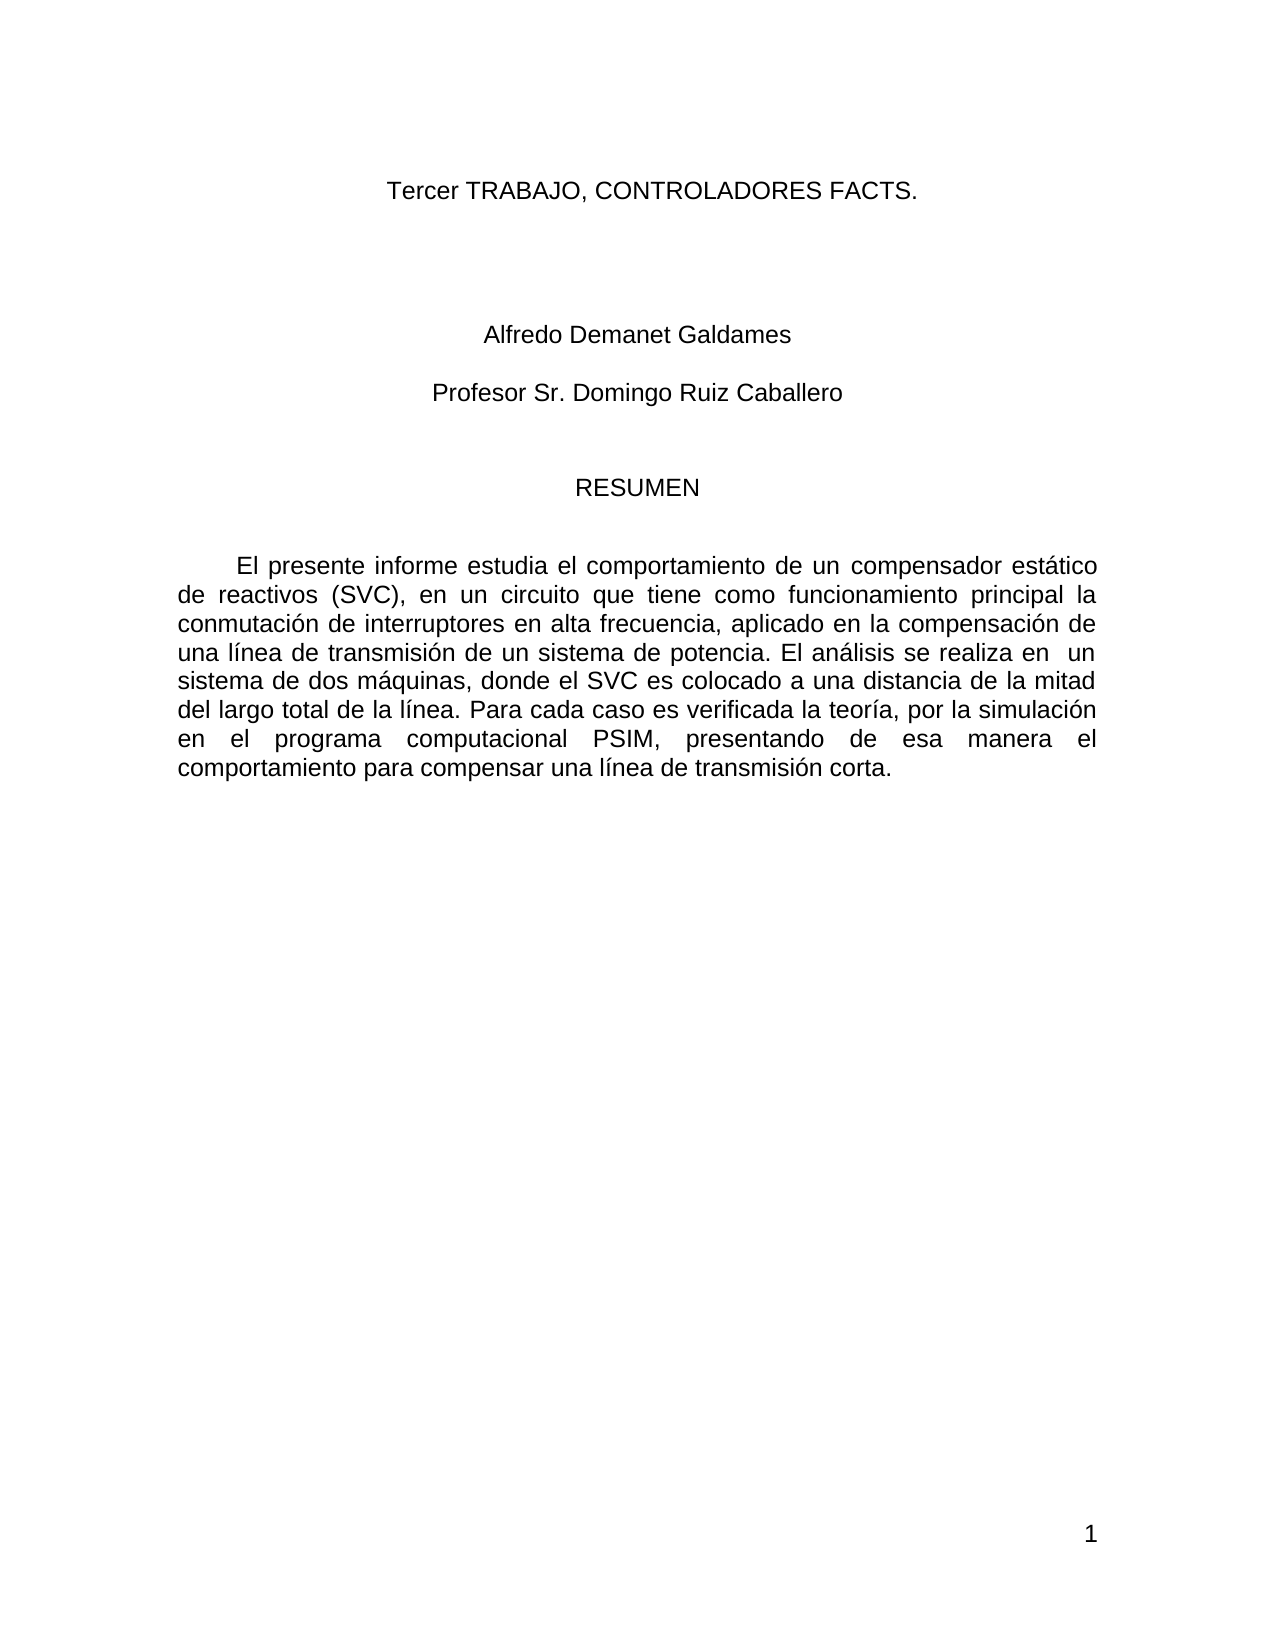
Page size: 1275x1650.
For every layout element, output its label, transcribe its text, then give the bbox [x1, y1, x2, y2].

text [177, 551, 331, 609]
text Profesor [177, 378, 1098, 406]
text El presente informe estudia el comportamiento de un compensador estático de reactivos (SVC), en un circuito que tiene como funcionamiento principal la conmutación de interruptores en alta frecuencia, aplicado en la compensación de una línea de transmisión de un sistema de potencia. El análisis se realiza en un sistema de dos máquinas, donde el SVC es colocado a una distancia de la mitad del largo total de la línea. Para cada caso es verificada la teoría, por la simulación en el programa computacional PSIM, presentando de esa manera el comportamiento para compensar una línea de transmisión corta. [177, 695, 1098, 781]
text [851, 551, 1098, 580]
